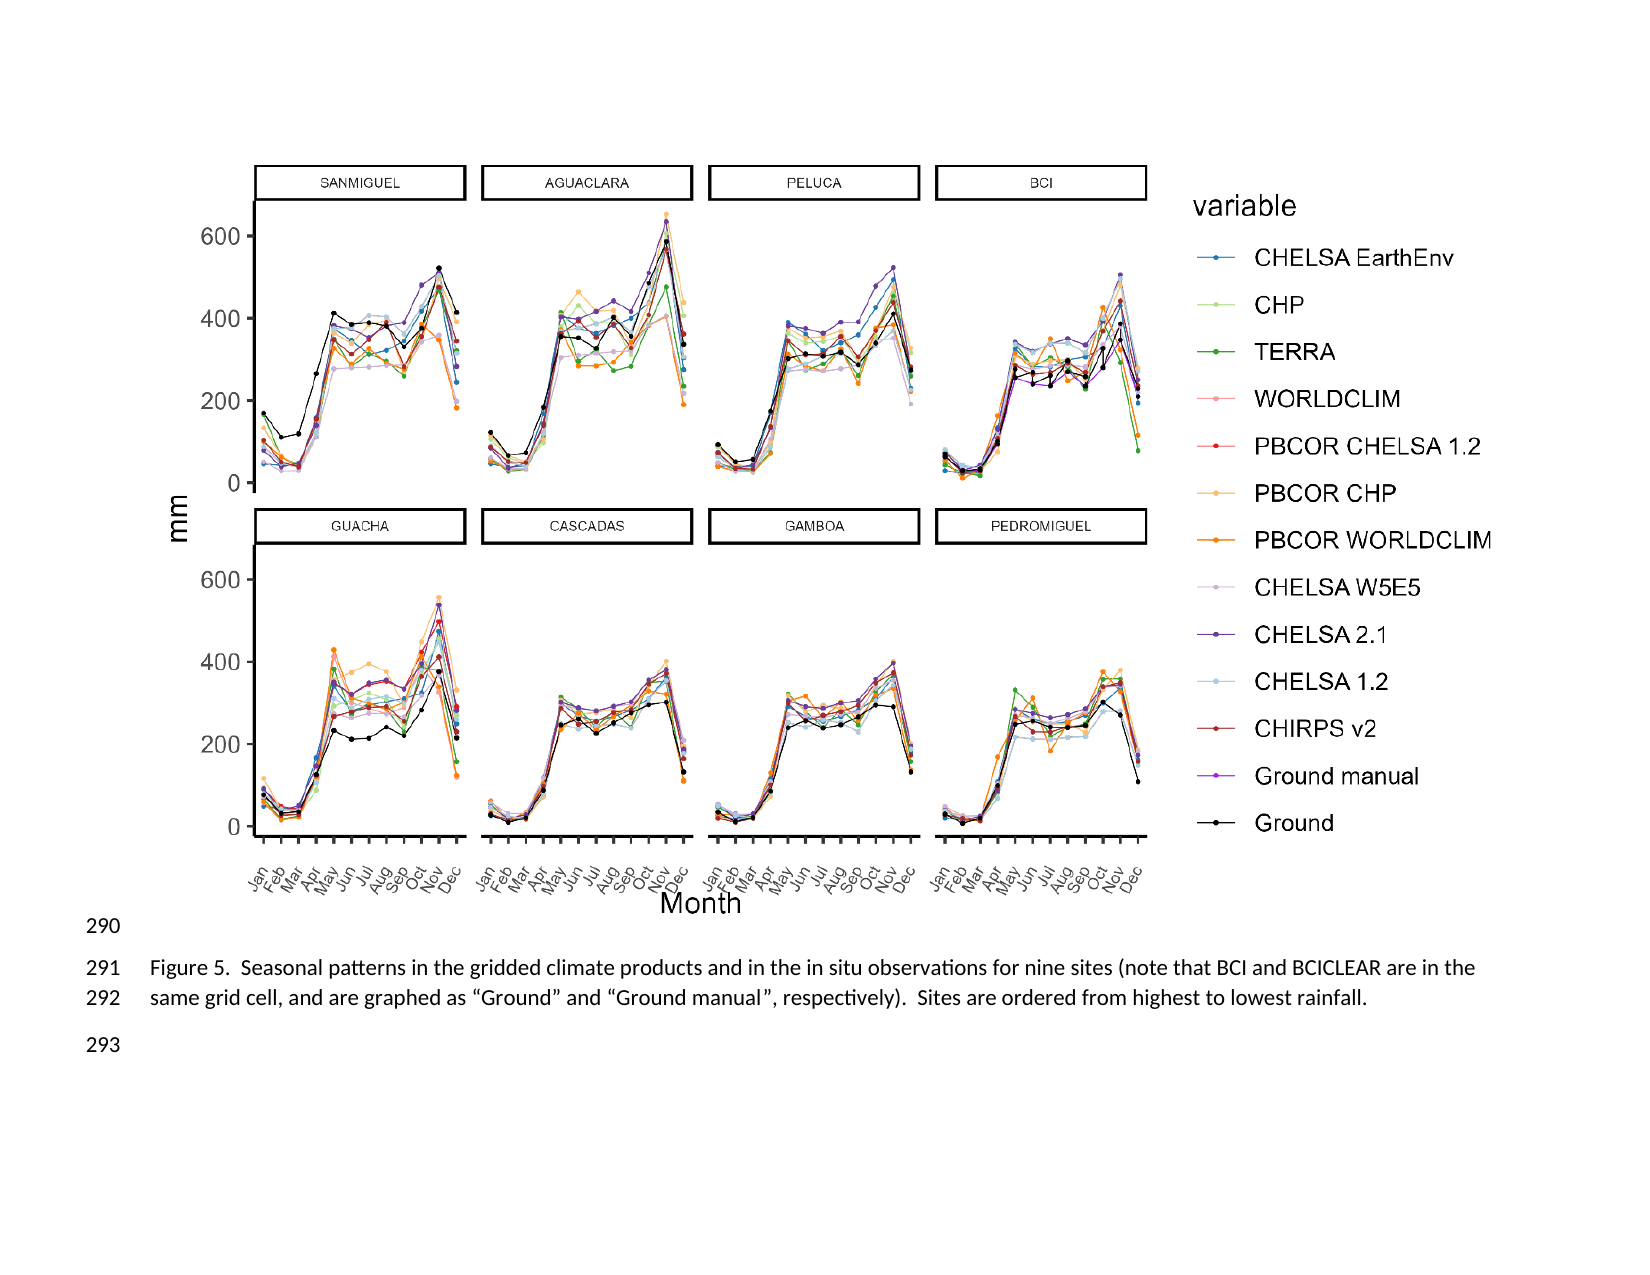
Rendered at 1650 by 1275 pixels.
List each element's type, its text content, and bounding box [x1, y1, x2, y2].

text Figure 5. Seasonal patterns in the gridded climate products and in the in situ observations for nine sites (note that BCI and BCICLEAR are in the same grid cell, and are graphed as “Ground” and “Ground manual”, respectively). Sites are ordered from highest to lowest rainfall. [150, 953, 1500, 1011]
picture [150, 150, 1522, 934]
